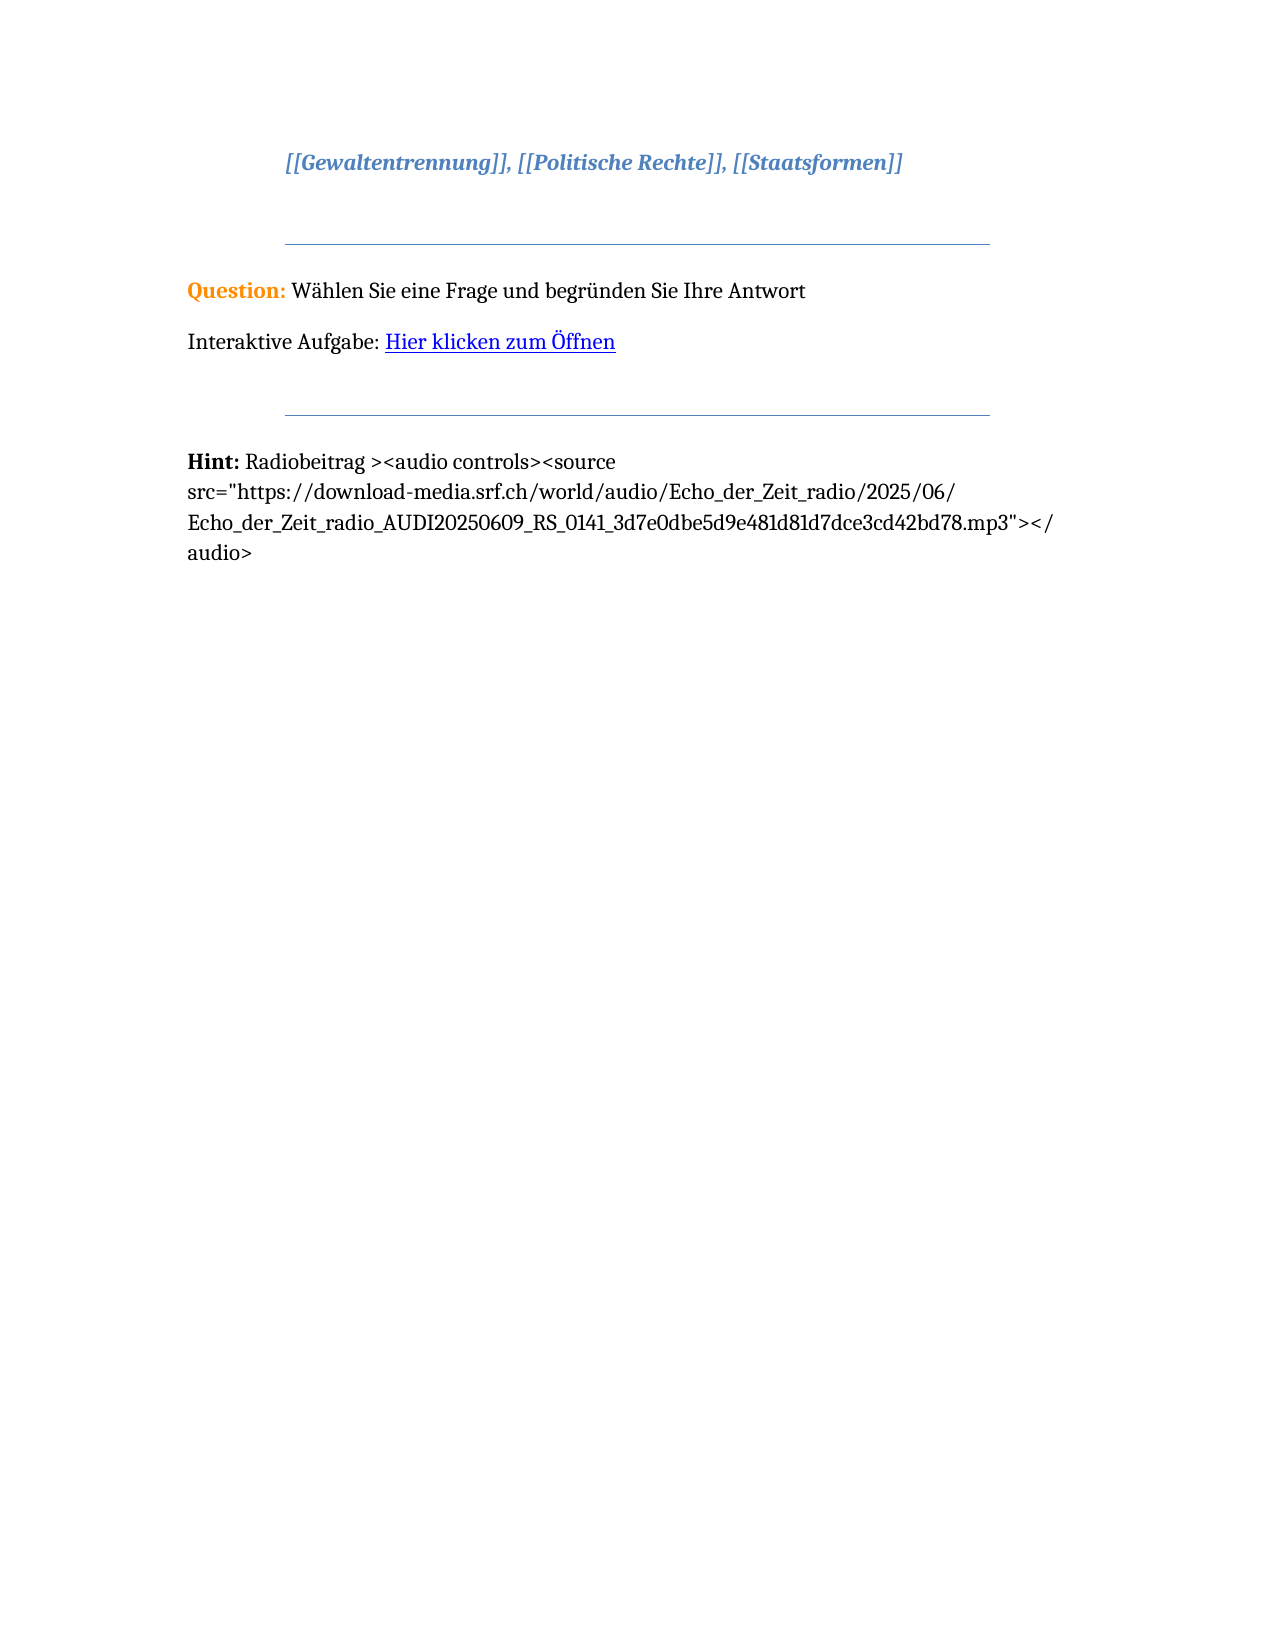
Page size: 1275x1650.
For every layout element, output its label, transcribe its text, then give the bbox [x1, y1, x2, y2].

text Question: Wählen Sie eine Frage und begründen Sie Ihre Antwort [187, 278, 1087, 304]
text [[Gewaltentrennung]], [[Politische Rechte]], [[Staatsformen]] [285, 150, 990, 176]
text Interaktive Aufgabe: Hier klicken zum Öffnen [187, 329, 1087, 356]
text Hint: Radiobeitrag ><audio controls><source src="https://download-media.srf.ch/world/audio/Echo_der_Zeit_radio/2025/06/Echo_der_Zeit_radio_AUDI20250609_RS_0141_3d7e0dbe5d9e481d81d7dce3cd42bd78.mp3"></audio> [187, 449, 1087, 566]
